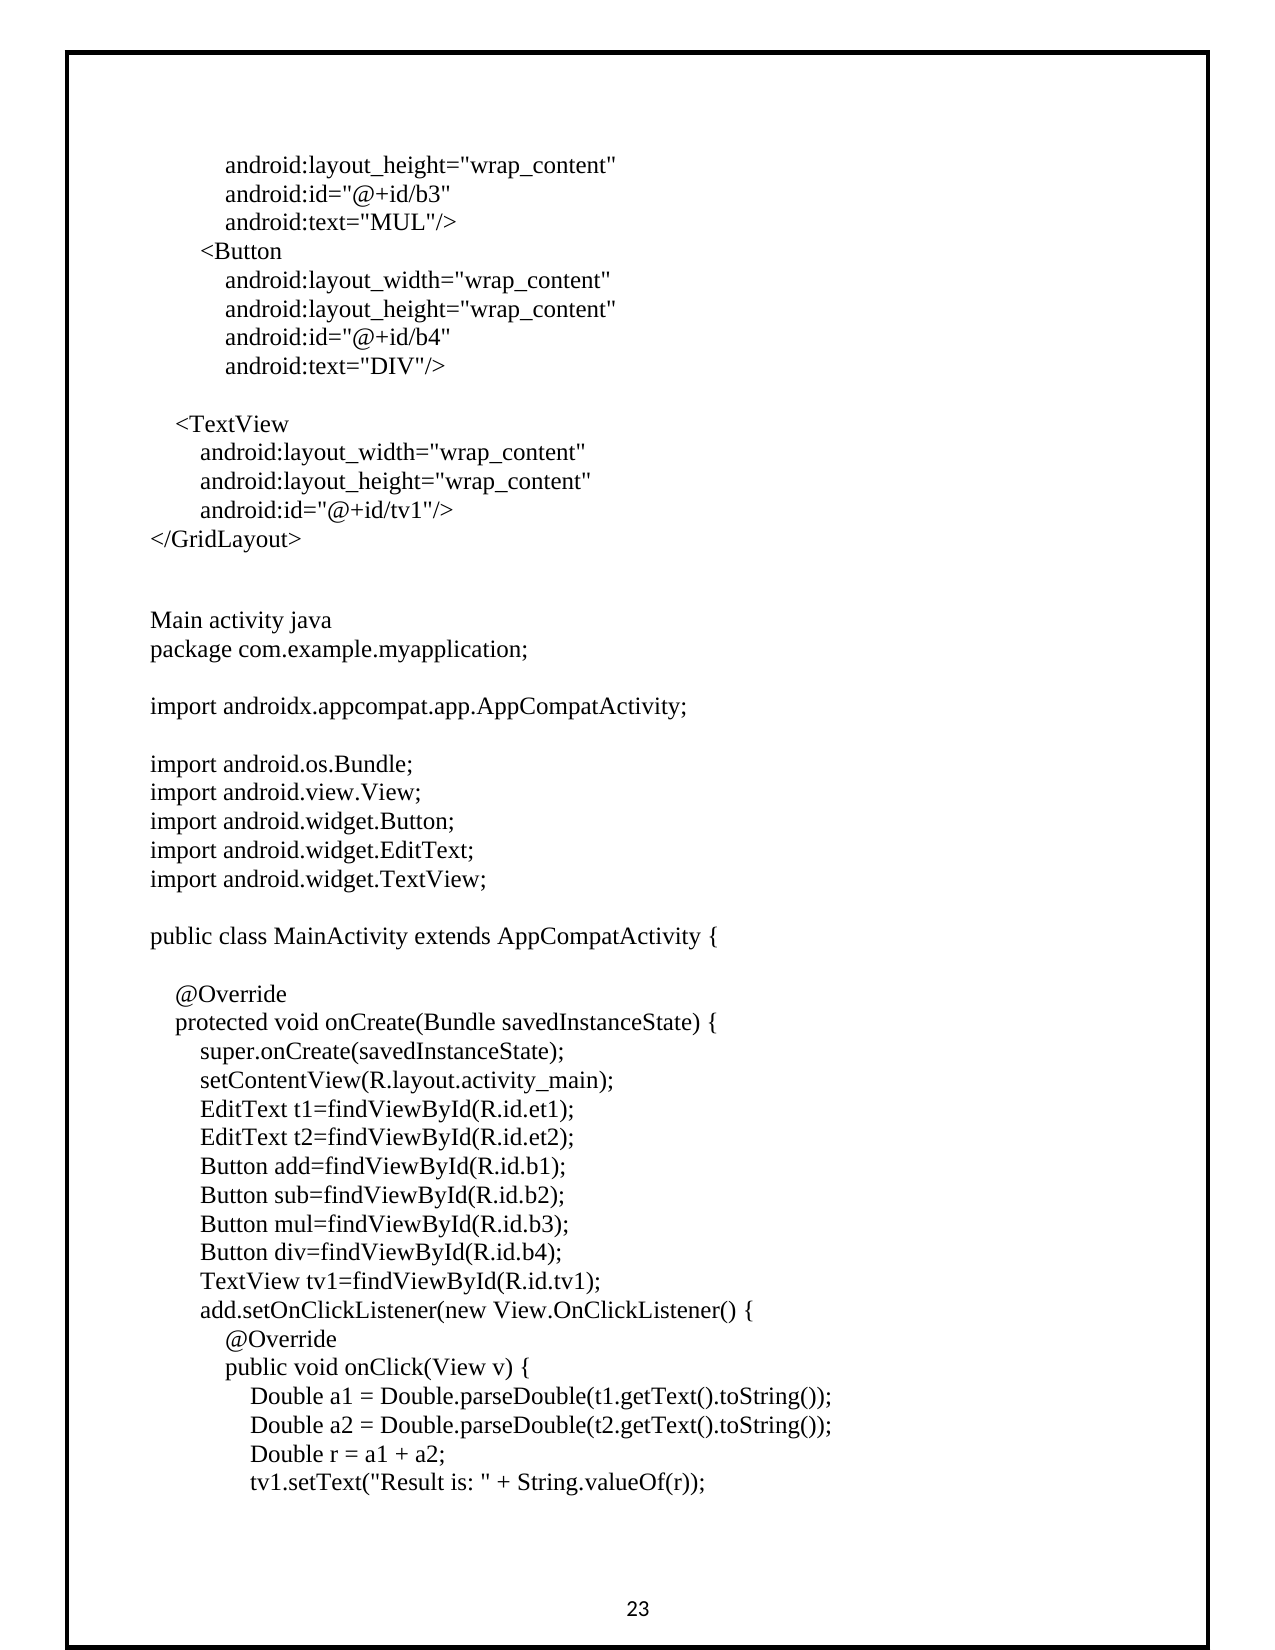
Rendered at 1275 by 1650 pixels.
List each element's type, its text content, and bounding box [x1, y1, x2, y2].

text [150, 634, 1125, 1496]
text Main activity java [150, 605, 1125, 634]
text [150, 150, 1125, 552]
